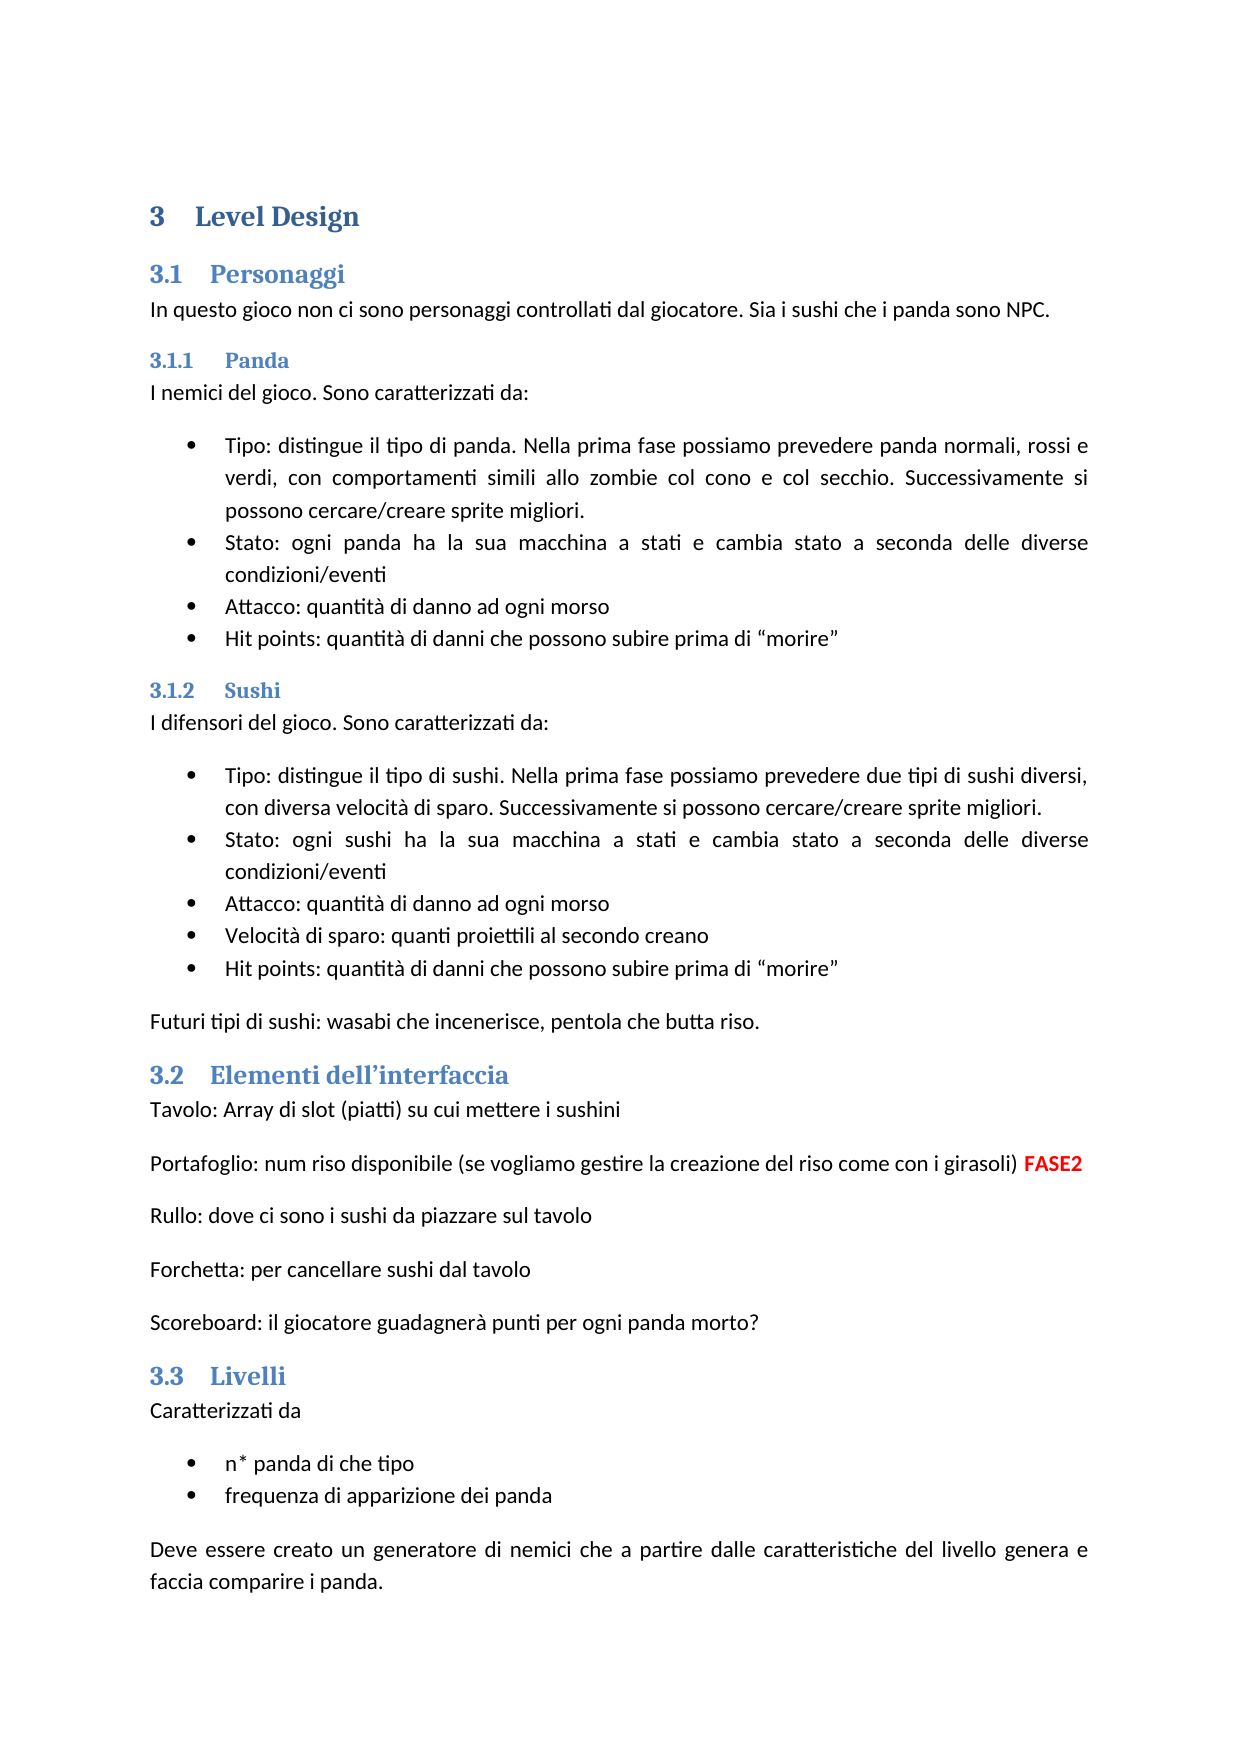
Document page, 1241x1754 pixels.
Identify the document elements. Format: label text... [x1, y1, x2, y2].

text Forchetta: per cancellare sushi dal tavolo [150, 1255, 1090, 1283]
text Deve essere creato un generatore di nemici che a partire dalle caratteristiche del livello genera e faccia comparire i panda. [150, 1535, 1090, 1595]
text Scoreboard: il giocatore guadagnerà punti per ogni panda morto? [150, 1308, 1090, 1336]
list Attacco: quantità di danno ad ogni morso [187, 592, 1090, 620]
text I nemici del gioco. Sono caratterizzati da: [150, 378, 1090, 406]
list Tipo: distingue il tipo di sushi. Nella prima fase possiamo prevedere due tipi di sushi diversi, con diversa velocità di sparo. Successivamente si possono cercare/creare sprite migliori. [187, 761, 1090, 821]
list Stato: ogni panda ha la sua macchina a stati e cambia stato a seconda delle diverse condizioni/eventi [187, 528, 1090, 588]
text Caratterizzati da [150, 1396, 1090, 1424]
subtitle Panda [150, 348, 1090, 374]
subtitle Livelli [150, 1361, 1090, 1392]
list Tipo: distingue il tipo di panda. Nella prima fase possiamo prevedere panda normali, rossi e verdi, con comportamenti simili allo zombie col cono e col secchio. Successivamente si possono cercare/creare sprite migliori. [187, 431, 1090, 524]
list Hit points: quantità di danni che possono subire prima di “morire” [187, 624, 1090, 652]
text I difensori del gioco. Sono caratterizzati da: [150, 708, 1090, 736]
subtitle Personaggi [150, 259, 1090, 291]
list Attacco: quantità di danno ad ogni morso [187, 889, 1090, 917]
list n* panda di che tipo [187, 1449, 1090, 1477]
list frequenza di apparizione dei panda [187, 1482, 1090, 1510]
list Hit points: quantità di danni che possono subire prima di “morire” [187, 954, 1090, 982]
text In questo gioco non ci sono personaggi controllati dal giocatore. Sia i sushi che i panda sono NPC. [150, 295, 1090, 323]
subtitle Sushi [150, 677, 1090, 704]
list Velocità di sparo: quanti proiettili al secondo creano [187, 922, 1090, 950]
text Futuri tipi di sushi: wasabi che incenerisce, pentola che butta riso. [150, 1007, 1090, 1035]
text Rullo: dove ci sono i sushi da piazzare sul tavolo [150, 1202, 1090, 1230]
text Portafoglio: num riso disponibile (se vogliamo gestire la creazione del riso come con i girasoli) FASE2 [150, 1149, 1090, 1177]
subtitle Level Design [150, 200, 1090, 233]
list Stato: ogni sushi ha la sua macchina a stati e cambia stato a seconda delle diverse condizioni/eventi [187, 825, 1090, 885]
text Tavolo: Array di slot (piatti) su cui mettere i sushini [150, 1096, 1090, 1124]
subtitle Elementi dell’interfaccia [150, 1060, 1090, 1091]
